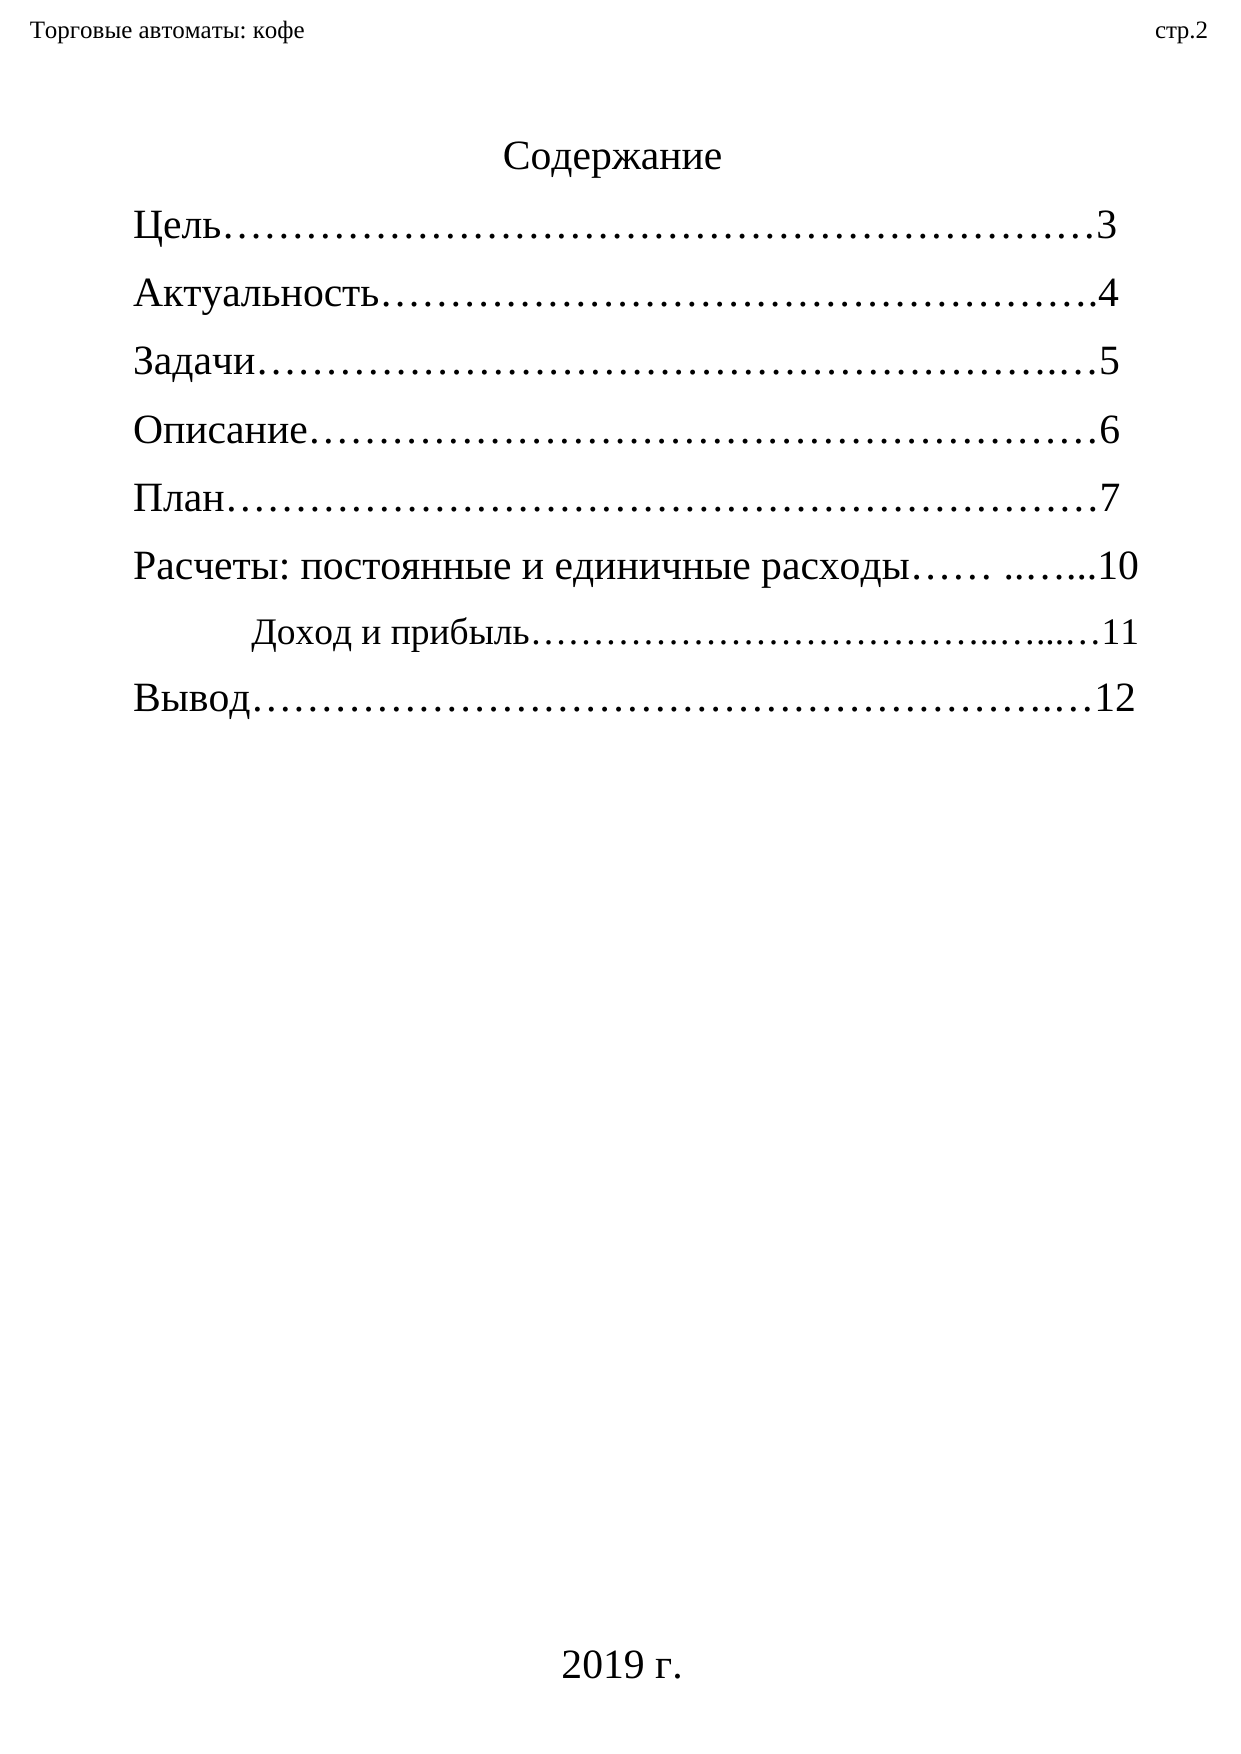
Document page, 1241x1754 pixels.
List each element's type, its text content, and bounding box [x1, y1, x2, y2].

text Содержание [502, 131, 1152, 179]
text План………………………………………………………7 [133, 472, 1152, 520]
text Вывод………………………………………………….…12 [133, 672, 1152, 720]
text Описание…………………………………………………6 [133, 404, 1152, 452]
text Доход и прибыль………………………………..…...…11 [133, 609, 1152, 652]
text Расчеты: постоянные и единичные расходы…… ..…...10 [133, 541, 1152, 589]
text Цель………………………………………………………3 [133, 199, 1152, 247]
text Задачи………………………………………………….…5 [133, 336, 1152, 384]
text Торговые автоматы: кофе стр.2 [29, 15, 1240, 43]
text 2019 г. [561, 1639, 1152, 1687]
text Актуальность…………………………………………….4 [133, 267, 1152, 315]
